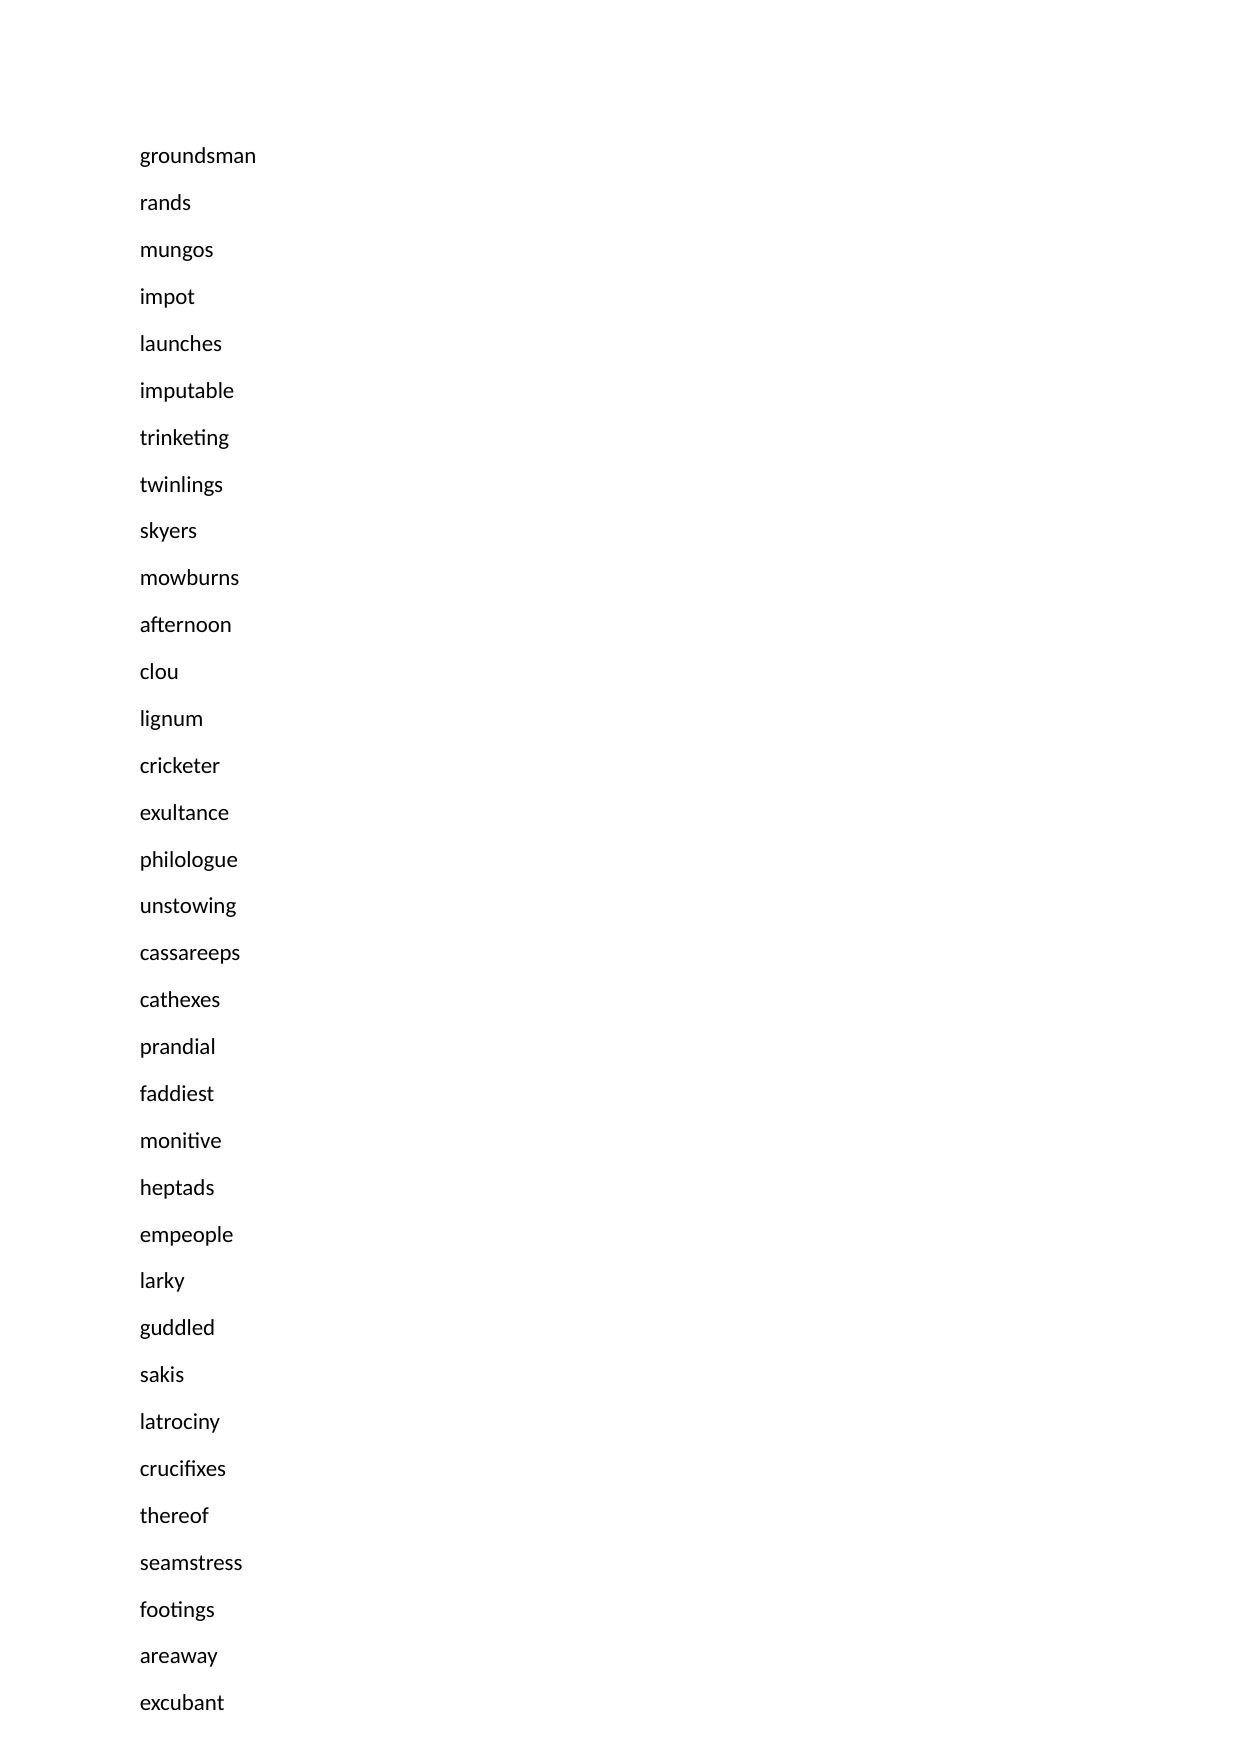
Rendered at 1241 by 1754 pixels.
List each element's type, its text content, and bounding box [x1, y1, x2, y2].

text philologue [139, 845, 1126, 873]
text larky [139, 1267, 1126, 1295]
text impot [139, 282, 1126, 310]
text trinketing [139, 423, 1126, 451]
text rands [139, 188, 1126, 217]
text skyers [139, 517, 1126, 545]
text areaway [139, 1642, 1126, 1670]
text clou [139, 657, 1126, 685]
text seamstress [139, 1548, 1126, 1576]
text cathexes [139, 985, 1126, 1013]
text mowburns [139, 563, 1126, 592]
text exultance [139, 798, 1126, 826]
text mungos [139, 235, 1126, 263]
text groundsman [139, 142, 1126, 170]
text faddiest [139, 1079, 1126, 1107]
text footings [139, 1595, 1126, 1623]
text latrociny [139, 1407, 1126, 1435]
text excubant [139, 1688, 1126, 1717]
text cricketer [139, 751, 1126, 779]
text afternoon [139, 610, 1126, 638]
text launches [139, 329, 1126, 357]
text heptads [139, 1173, 1126, 1201]
text lignum [139, 704, 1126, 732]
text sakis [139, 1360, 1126, 1388]
text prandial [139, 1032, 1126, 1060]
text twinlings [139, 470, 1126, 498]
text cassareeps [139, 938, 1126, 967]
text guddled [139, 1313, 1126, 1342]
text monitive [139, 1126, 1126, 1154]
text empeople [139, 1220, 1126, 1248]
text unstowing [139, 892, 1126, 920]
text thereof [139, 1501, 1126, 1529]
text imputable [139, 376, 1126, 404]
text crucifixes [139, 1454, 1126, 1482]
